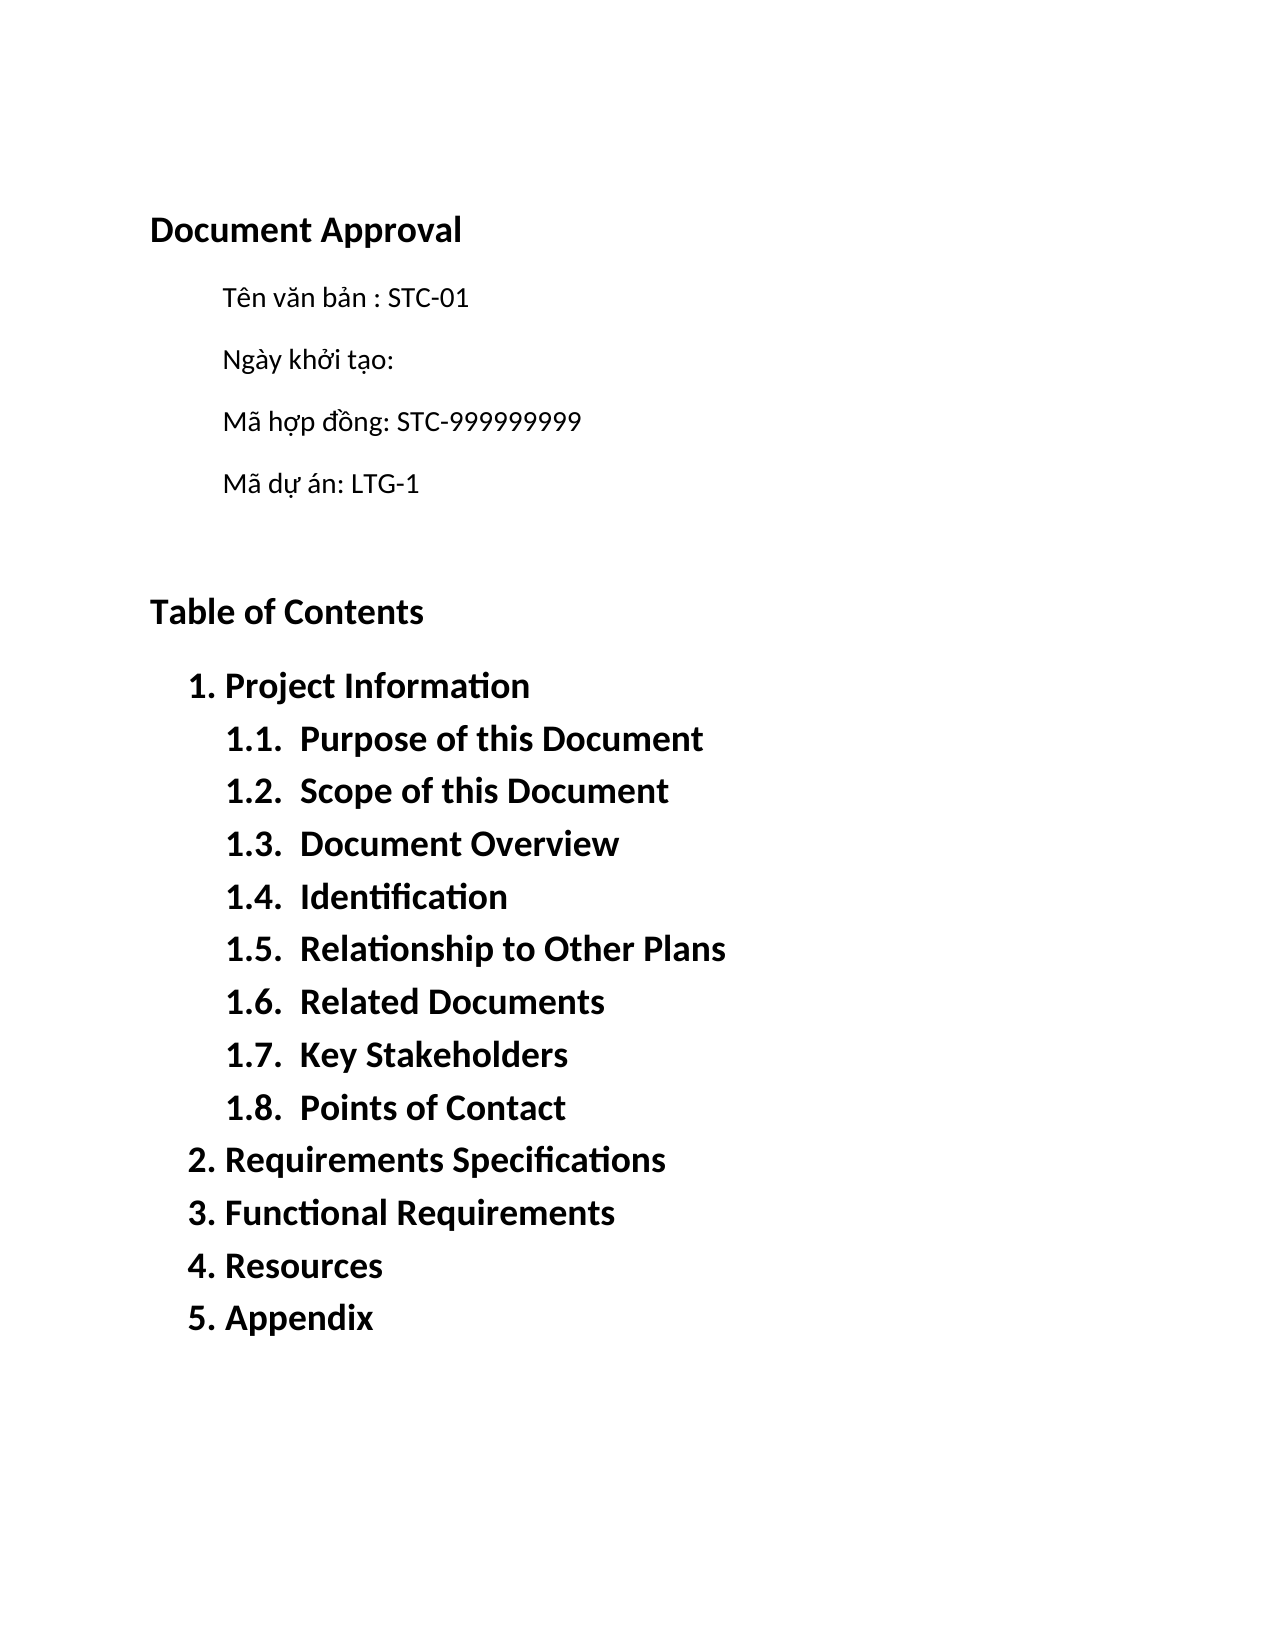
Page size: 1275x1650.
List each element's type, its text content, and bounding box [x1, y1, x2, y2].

text Tên văn bản : STC-01 [150, 279, 1125, 315]
list Related Documents [225, 978, 1125, 1024]
list Purpose of this Document [225, 714, 1125, 760]
list Appendix [187, 1294, 1125, 1340]
list Key Stakeholders [225, 1031, 1125, 1077]
list Document Overview [225, 820, 1125, 866]
list Resources [187, 1242, 1125, 1287]
text Table of Contents [150, 588, 1125, 634]
list Identification [225, 873, 1125, 918]
text Document Approval [150, 206, 1125, 252]
list Requirements Specifications [187, 1136, 1125, 1182]
list Points of Contact [225, 1083, 1125, 1129]
list Scope of this Document [225, 767, 1125, 813]
list Relationship to Other Plans [225, 925, 1125, 971]
list Project Information [187, 662, 1125, 708]
text Ngày khởi tạo: [150, 341, 1125, 377]
text Mã dự án: LTG-1 [150, 465, 1125, 500]
list Functional Requirements [187, 1189, 1125, 1235]
text Mã hợp đồng: STC-999999999 [150, 403, 1125, 438]
